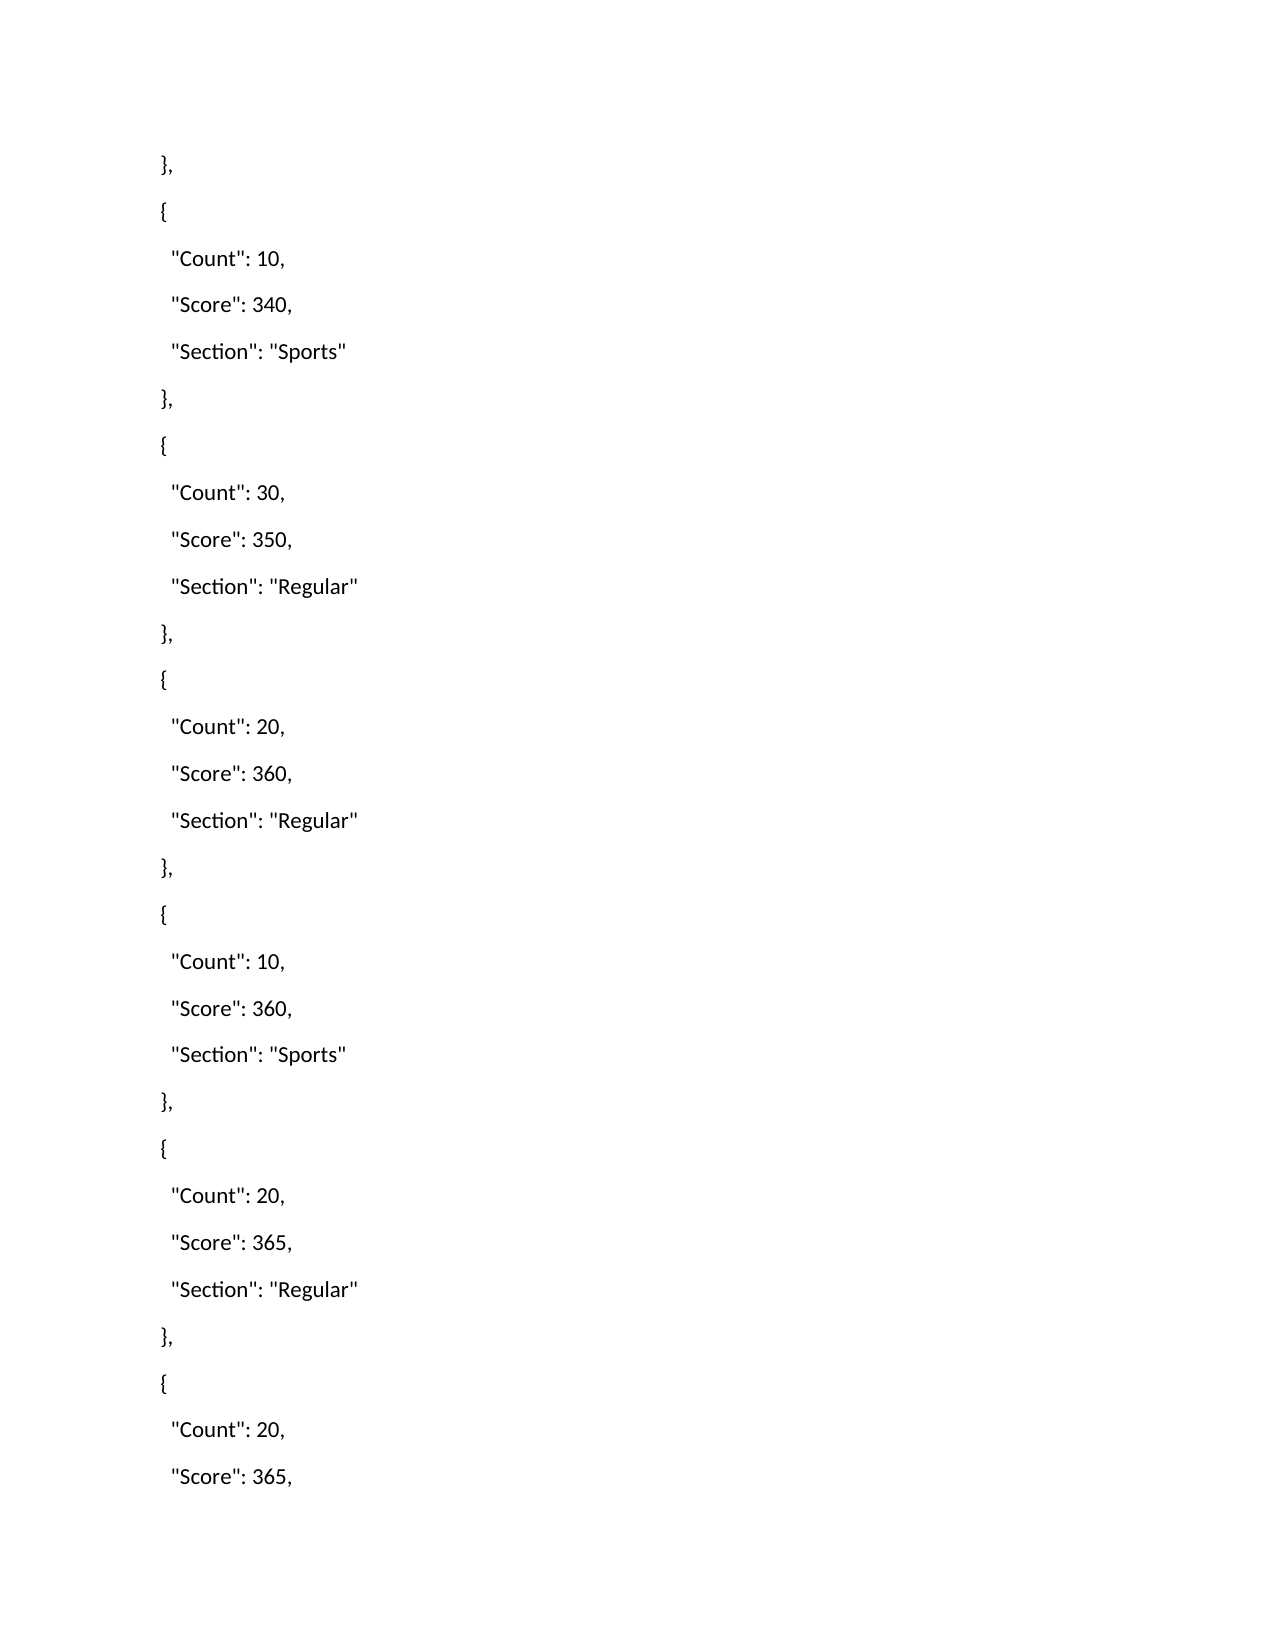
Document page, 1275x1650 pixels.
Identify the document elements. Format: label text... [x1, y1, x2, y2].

text "Section": "Regular" [150, 572, 1125, 600]
text }, [150, 150, 1125, 178]
text "Section": "Regular" [150, 1275, 1125, 1303]
text "Section": "Regular" [150, 806, 1125, 834]
text "Score": 360, [150, 759, 1125, 787]
text }, [150, 1087, 1125, 1116]
text "Score": 350, [150, 525, 1125, 553]
text { [150, 197, 1125, 225]
text "Score": 360, [150, 994, 1125, 1022]
text { [150, 431, 1125, 459]
text "Count": 10, [150, 947, 1125, 975]
text "Section": "Sports" [150, 1041, 1125, 1069]
text "Count": 10, [150, 244, 1125, 272]
text "Score": 340, [150, 291, 1125, 319]
text }, [150, 384, 1125, 412]
text "Score": 365, [150, 1462, 1125, 1491]
text }, [150, 853, 1125, 881]
text "Count": 20, [150, 1181, 1125, 1209]
text { [150, 1134, 1125, 1162]
text "Count": 20, [150, 712, 1125, 741]
text { [150, 1369, 1125, 1397]
text }, [150, 619, 1125, 647]
text "Count": 20, [150, 1416, 1125, 1444]
text }, [150, 1322, 1125, 1350]
text "Section": "Sports" [150, 337, 1125, 366]
text { [150, 666, 1125, 694]
text "Score": 365, [150, 1228, 1125, 1256]
text "Count": 30, [150, 478, 1125, 506]
text { [150, 900, 1125, 928]
